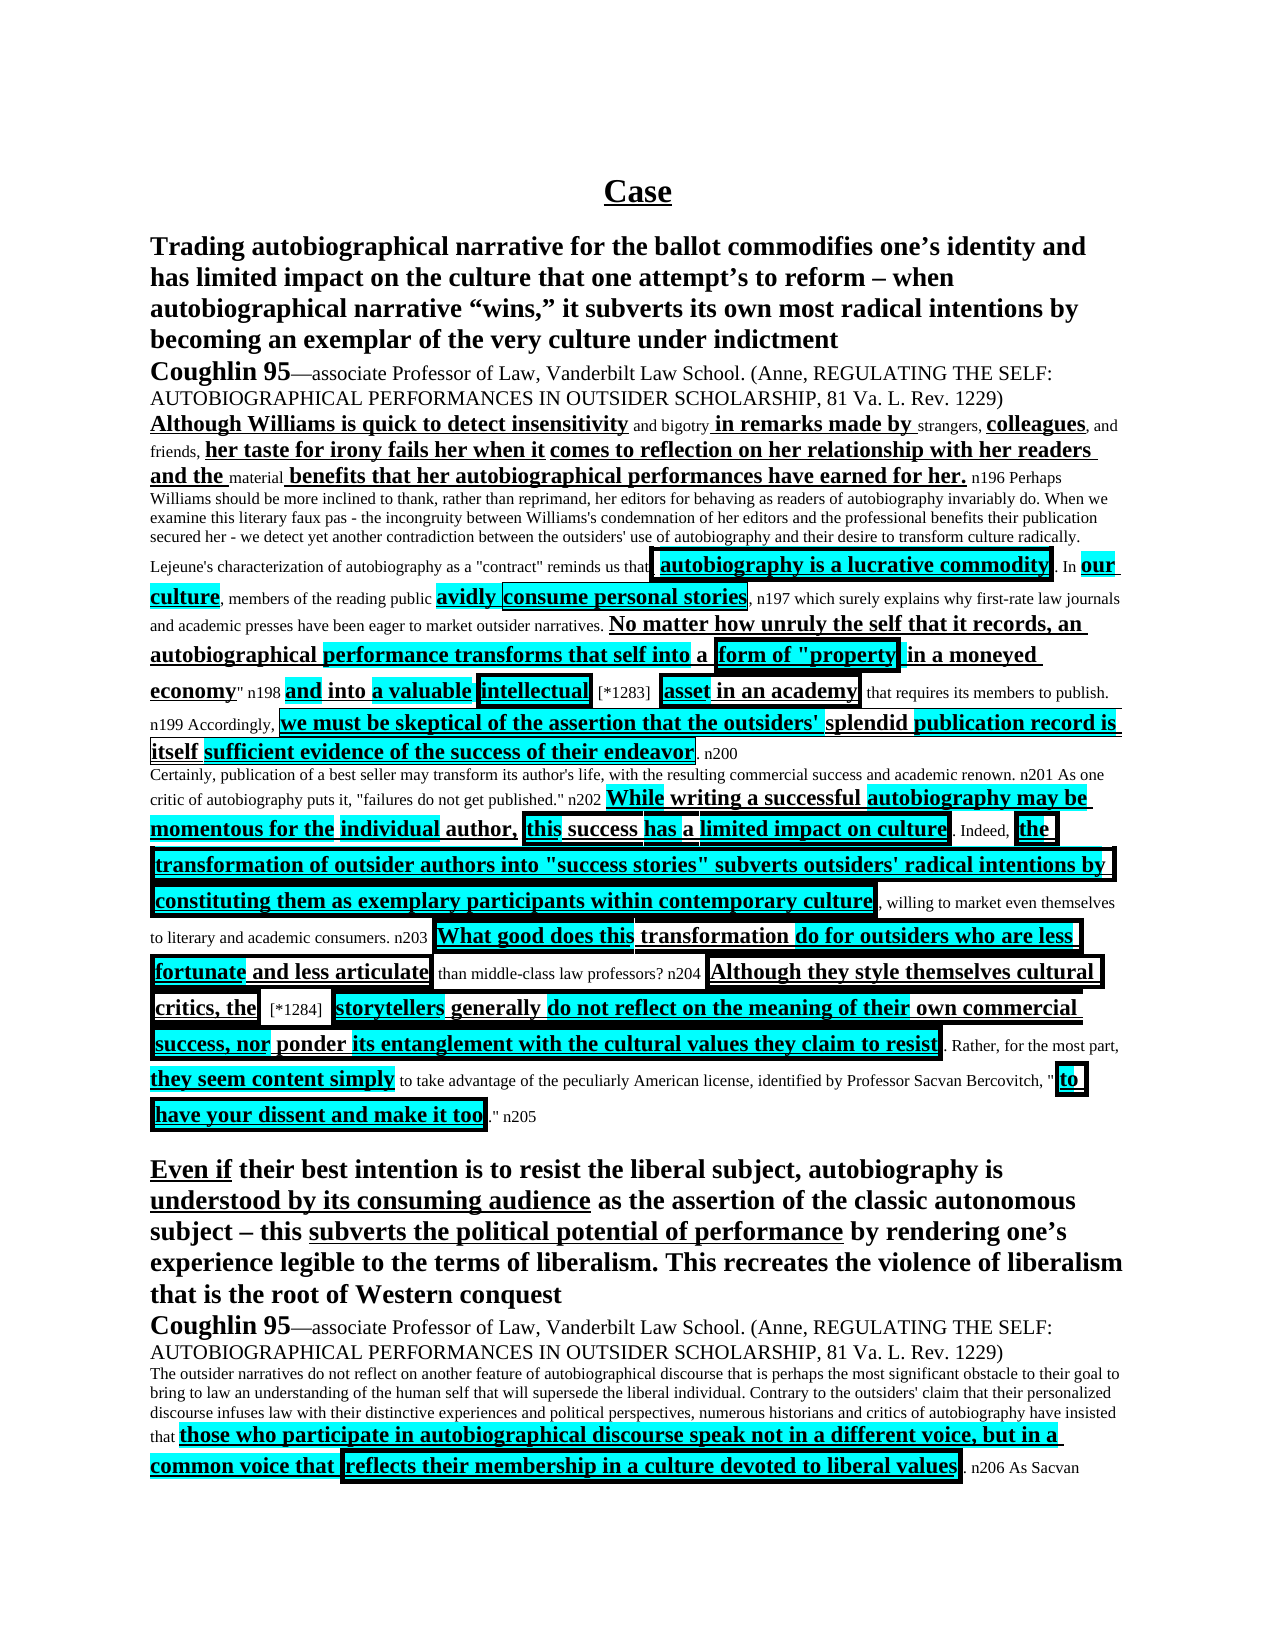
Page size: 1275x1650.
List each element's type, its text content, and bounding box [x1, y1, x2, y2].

text Certainly, publication of a best seller may transform its author's life, with the resulting commercial success and academic renown. n201 As one critic of autobiography puts it, "failures do not get published." n202 While writing a successful autobiography may be momentous for the individual author, this success has a limited impact on culture. Indeed, the transformation of outsider authors into "success stories" subverts outsiders' radical intentions by constituting them as exemplary participants within contemporary culture, willing to market even themselves to literary and academic consumers. n203 What good does this transformation do for outsiders who are less fortunate and less articulate than middle-class law professors? n204 Although they style themselves cultural critics, the [*1284] storytellers generally do not reflect on the meaning of their own commercial success, nor ponder its entanglement with the cultural values they claim to resist. Rather, for the most part, they seem content simply to take advantage of the peculiarly American license, identified by Professor Sacvan Bercovitch, "to have your dissent and make it too." n205 [150, 765, 1125, 1132]
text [150, 1364, 1125, 1484]
subtitle Trading autobiographical narrative for the ballot commodifies one’s identity and has limited impact on the culture that one attempt’s to reform – when autobiographical narrative “wins,” it subverts its own most radical intentions by becoming an exemplar of the very culture under indictment [150, 230, 1125, 354]
subtitle Even if their best intention is to resist the liberal subject, autobiography is understood by its consuming audience as the assertion of the classic autonomous subject – this subverts the political potential of performance by rendering one’s experience legible to the terms of liberalism. This recreates the violence of liberalism that is the root of Western conquest [150, 1153, 1125, 1309]
subtitle Case [150, 171, 1125, 209]
text Coughlin 95—associate Professor of Law, Vanderbilt Law School. (Anne, REGULATING THE SELF: AUTOBIOGRAPHICAL PERFORMANCES IN OUTSIDER SCHOLARSHIP, 81 Va. L. Rev. 1229) [150, 1309, 1125, 1364]
text Although Williams is quick to detect insensitivity and bigotry in remarks made by strangers, colleagues, and friends, her taste for irony fails her when it comes to reflection on her relationship with her readers and the material benefits that her autobiographical performances have earned for her. n196 Perhaps Williams should be more inclined to thank, rather than reprimand, her editors for behaving as readers of autobiography invariably do. When we examine this literary faux pas - the incongruity between Williams's condemnation of her editors and the professional benefits their publication secured her - we detect yet another contradiction between the outsiders' use of autobiography and their desire to transform culture radically. Lejeune's characterization of autobiography as a "contract" reminds us that autobiography is a lucrative commodity. In our culture, members of the reading public avidly consume personal stories, n197 which surely explains why first-rate law journals and academic presses have been eager to market outsider narratives. No matter how unruly the self that it records, an autobiographical performance transforms that self into a form of "property in a moneyed economy" n198 and into a valuable intellectual [*1283] asset in an academy that requires its members to publish. n199 Accordingly, we must be skeptical of the assertion that the outsiders' splendid publication record is itself sufficient evidence of the success of their endeavor. n200 [150, 410, 1125, 765]
text Coughlin 95—associate Professor of Law, Vanderbilt Law School. (Anne, REGULATING THE SELF: AUTOBIOGRAPHICAL PERFORMANCES IN OUTSIDER SCHOLARSHIP, 81 Va. L. Rev. 1229) [150, 354, 1125, 410]
